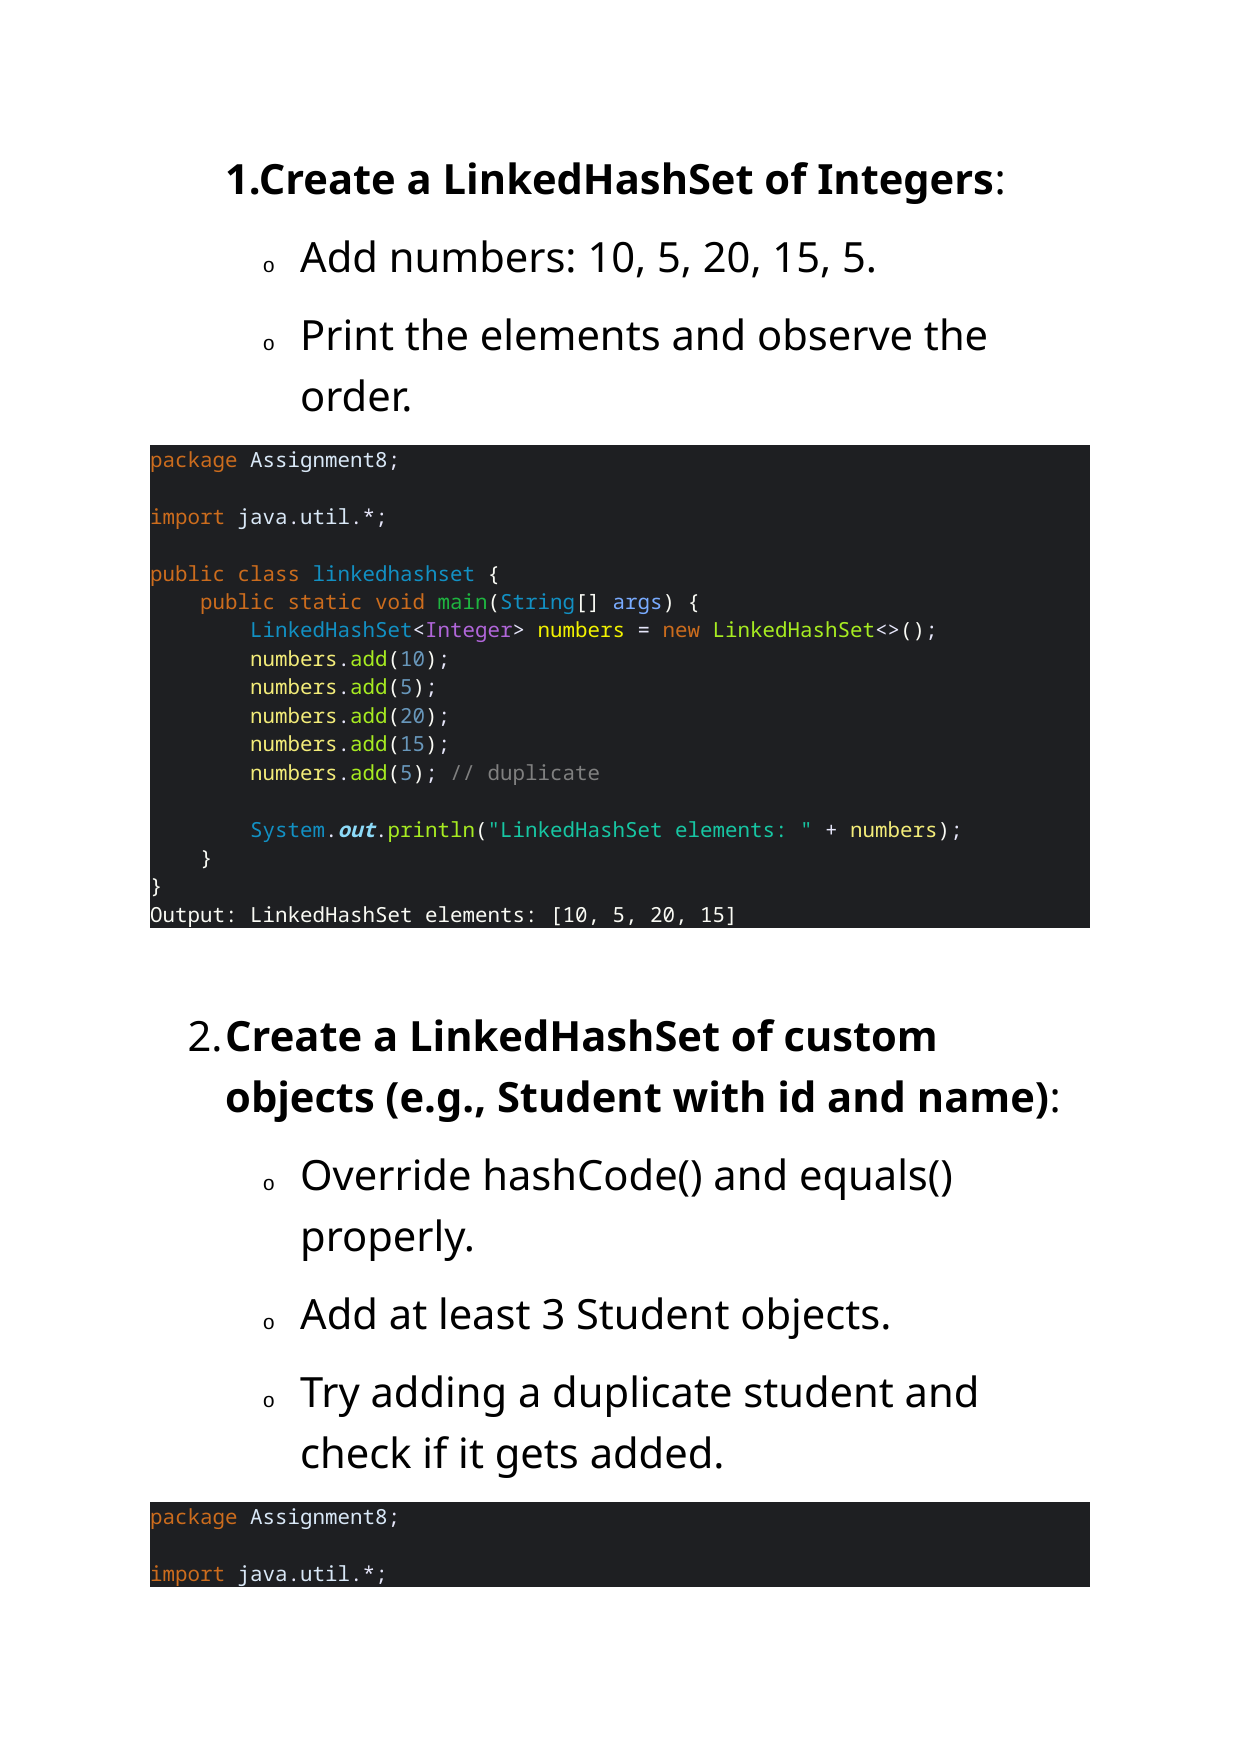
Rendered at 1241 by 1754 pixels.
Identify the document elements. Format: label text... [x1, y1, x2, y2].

list Add numbers: 10, 5, 20, 15, 5. [262, 228, 1090, 285]
text package Assignment8; [150, 1502, 1090, 1530]
text } [150, 872, 1090, 900]
list Print the elements and observe the order. [262, 306, 1090, 424]
text numbers.add(5); [150, 672, 1090, 701]
text public static void main(String[] args) { [150, 587, 1090, 616]
list Add at least 3 Student objects. [262, 1285, 1090, 1341]
text Output: LinkedHashSet elements: [10, 5, 20, 15] [150, 900, 1090, 928]
list Create a LinkedHashSet of custom objects (e.g., Student with id and name): [187, 1006, 1090, 1124]
text numbers.add(5); // duplicate [150, 758, 1090, 786]
text 1.Create a LinkedHashSet of Integers: [225, 150, 1090, 207]
text package Assignment8; [150, 445, 1090, 473]
text numbers.add(10); [150, 644, 1090, 672]
text import java.util.*; [150, 502, 1090, 530]
text public class linkedhashset { [150, 559, 1090, 587]
text import java.util.*; [150, 1559, 1090, 1587]
text numbers.add(15); [150, 729, 1090, 758]
text LinkedHashSet<Integer> numbers = new LinkedHashSet<>(); [150, 616, 1090, 644]
text System.out.println("LinkedHashSet elements: " + numbers); [150, 815, 1090, 843]
list Try adding a duplicate student and check if it gets added. [262, 1363, 1090, 1481]
text } [150, 843, 1090, 872]
list Override hashCode() and equals() properly. [262, 1146, 1090, 1263]
text numbers.add(20); [150, 701, 1090, 729]
